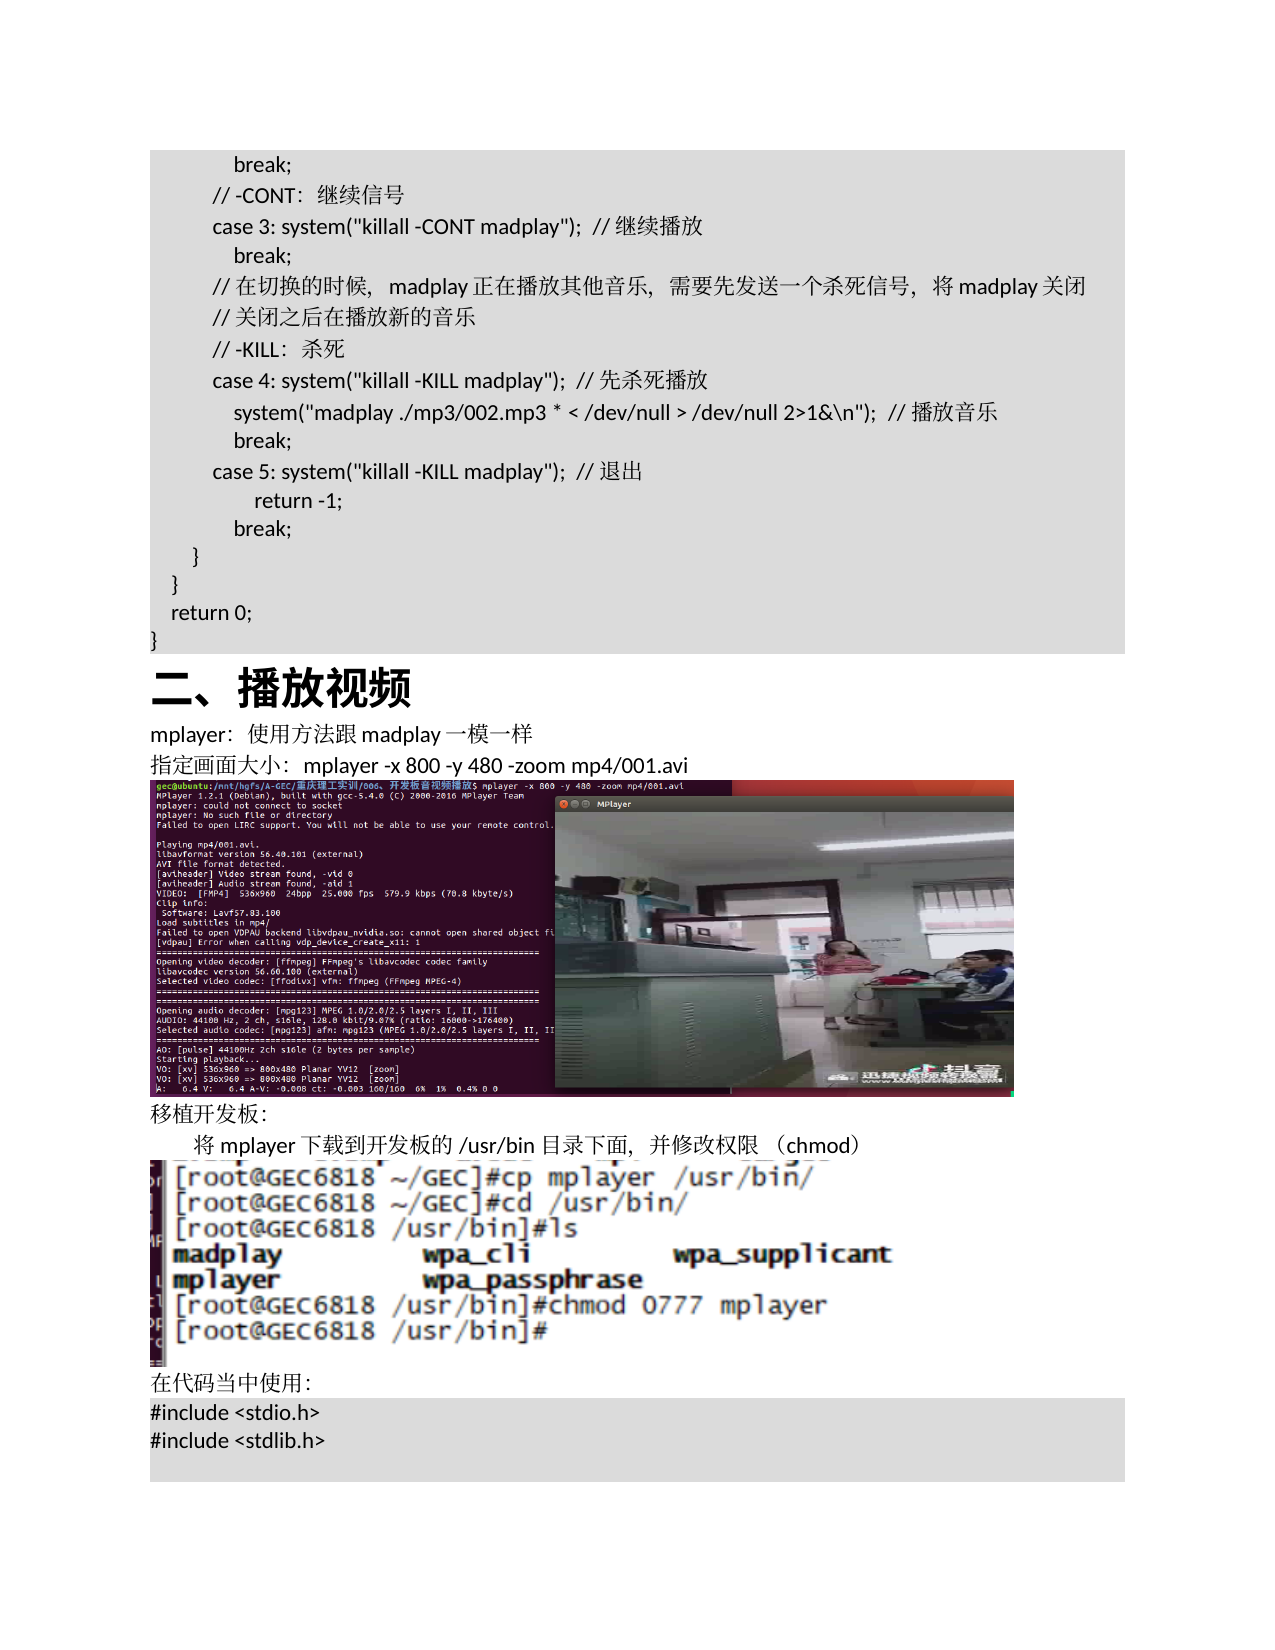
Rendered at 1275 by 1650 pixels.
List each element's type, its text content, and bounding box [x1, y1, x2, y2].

text } [150, 542, 1125, 570]
picture [150, 780, 1014, 1097]
text case 5: system("killall -KILL madplay"); // 退出 [150, 454, 1125, 486]
text break; [150, 426, 1125, 454]
text // 在切换的时候，madplay正在播放其他音乐，需要先发送一个杀死信号，将madplay关闭 [150, 269, 1125, 300]
text 将mplayer下载到开发板的 /usr/bin 目录下面，并修改权限 （chmod） [150, 1128, 1125, 1160]
text return 0; [150, 598, 1125, 626]
text 指定画面大小：mplayer -x 800 -y 480 -zoom mp4/001.avi [150, 749, 1125, 780]
text break; [150, 514, 1125, 542]
text break; [150, 150, 1125, 178]
text system("madplay ./mp3/002.mp3 * < /dev/null > /dev/null 2>1&\n"); // 播放音乐 [150, 395, 1125, 426]
text // -KILL：杀死 [150, 332, 1125, 363]
text case 3: system("killall -CONT madplay"); // 继续播放 [150, 209, 1125, 241]
text #include <stdio.h> [150, 1398, 1125, 1426]
text mplayer：使用方法跟madplay一模一样 [150, 717, 1125, 749]
text 在代码当中使用： [150, 1366, 1125, 1398]
text #include <stdlib.h> [150, 1426, 1125, 1454]
text // 关闭之后在播放新的音乐 [150, 300, 1125, 332]
text } [150, 626, 1125, 654]
text // -CONT：继续信号 [150, 178, 1125, 209]
text case 4: system("killall -KILL madplay"); // 先杀死播放 [150, 363, 1125, 395]
text 移植开发板： [150, 1097, 1125, 1128]
text return -1; [150, 486, 1125, 514]
picture [150, 1160, 955, 1367]
text break; [150, 241, 1125, 269]
text } [150, 570, 1125, 598]
